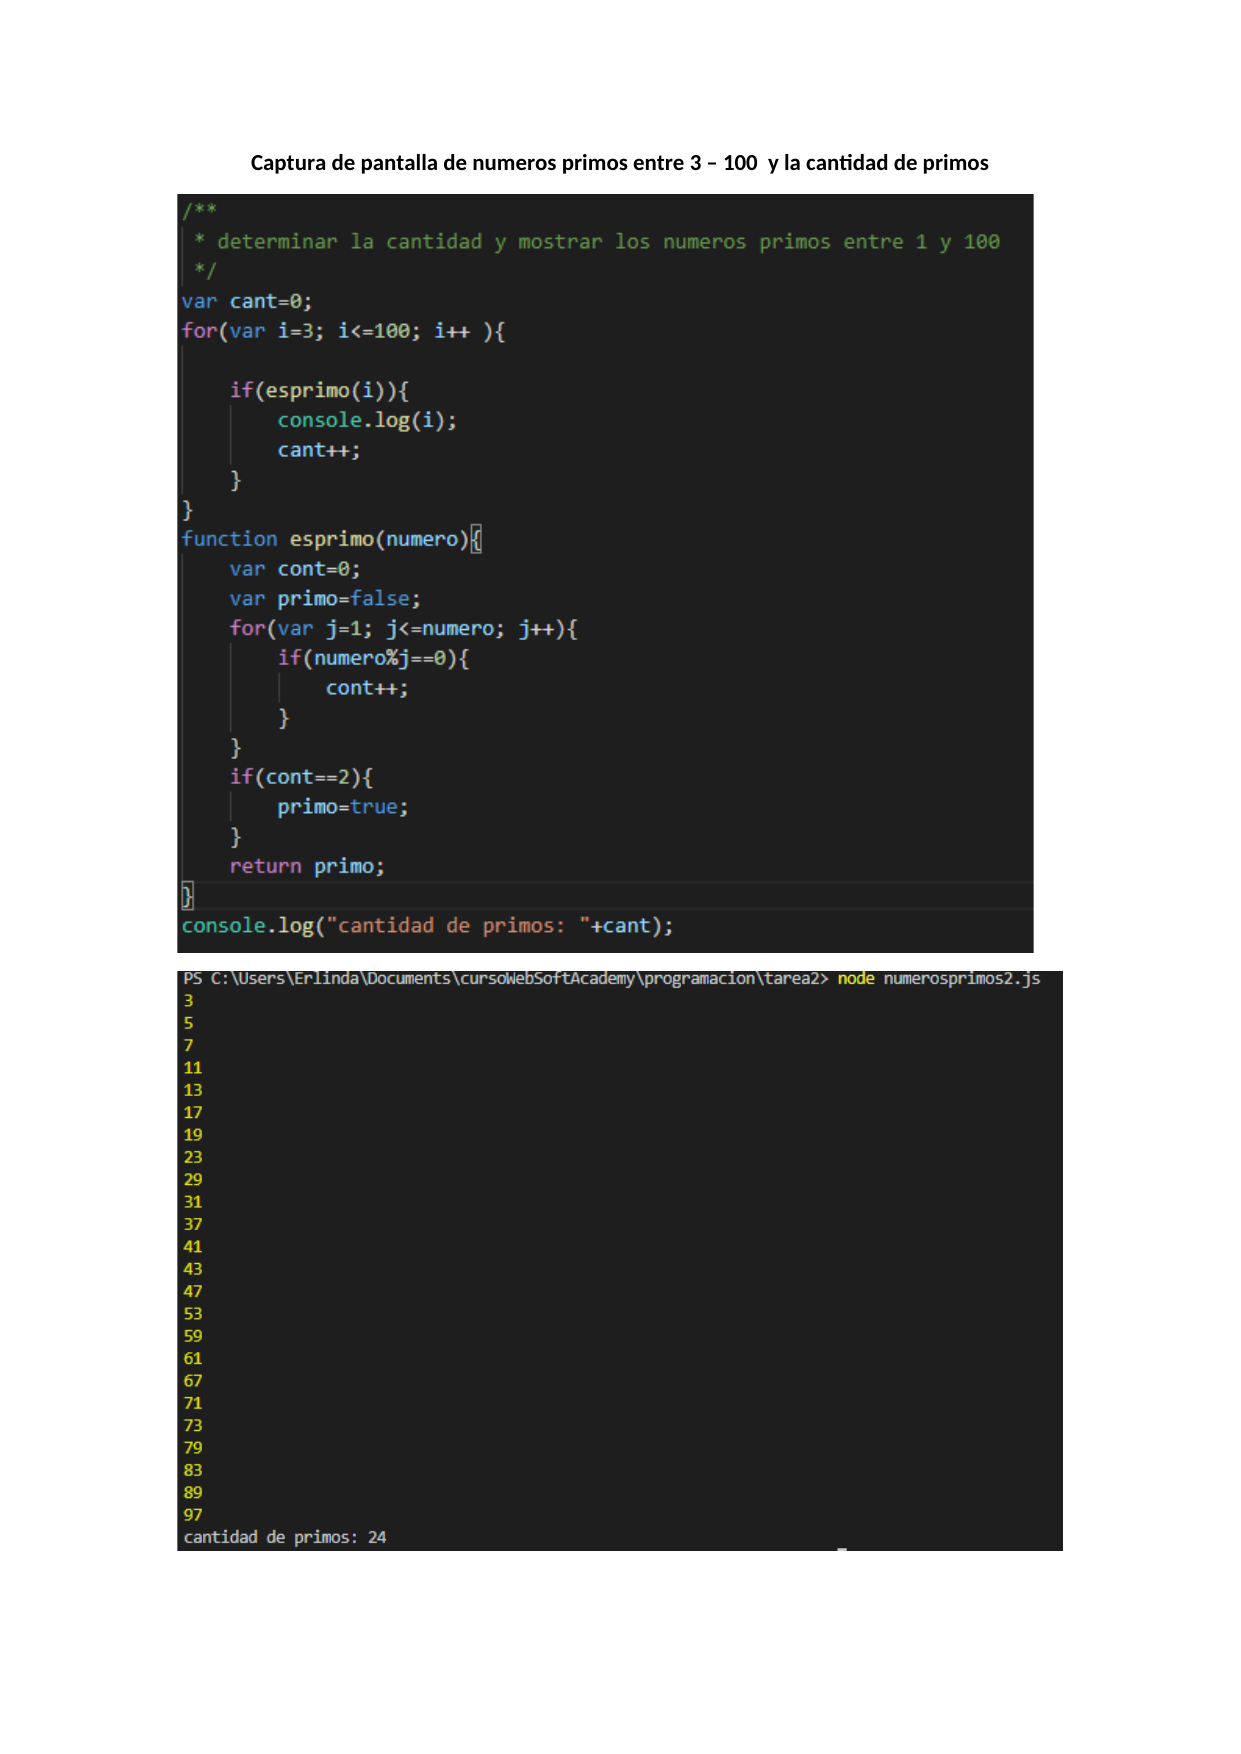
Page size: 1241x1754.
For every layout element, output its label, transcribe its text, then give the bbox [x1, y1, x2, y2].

text Captura de pantalla de numeros primos entre 3 – 100 y la cantidad de primos [177, 148, 1063, 176]
